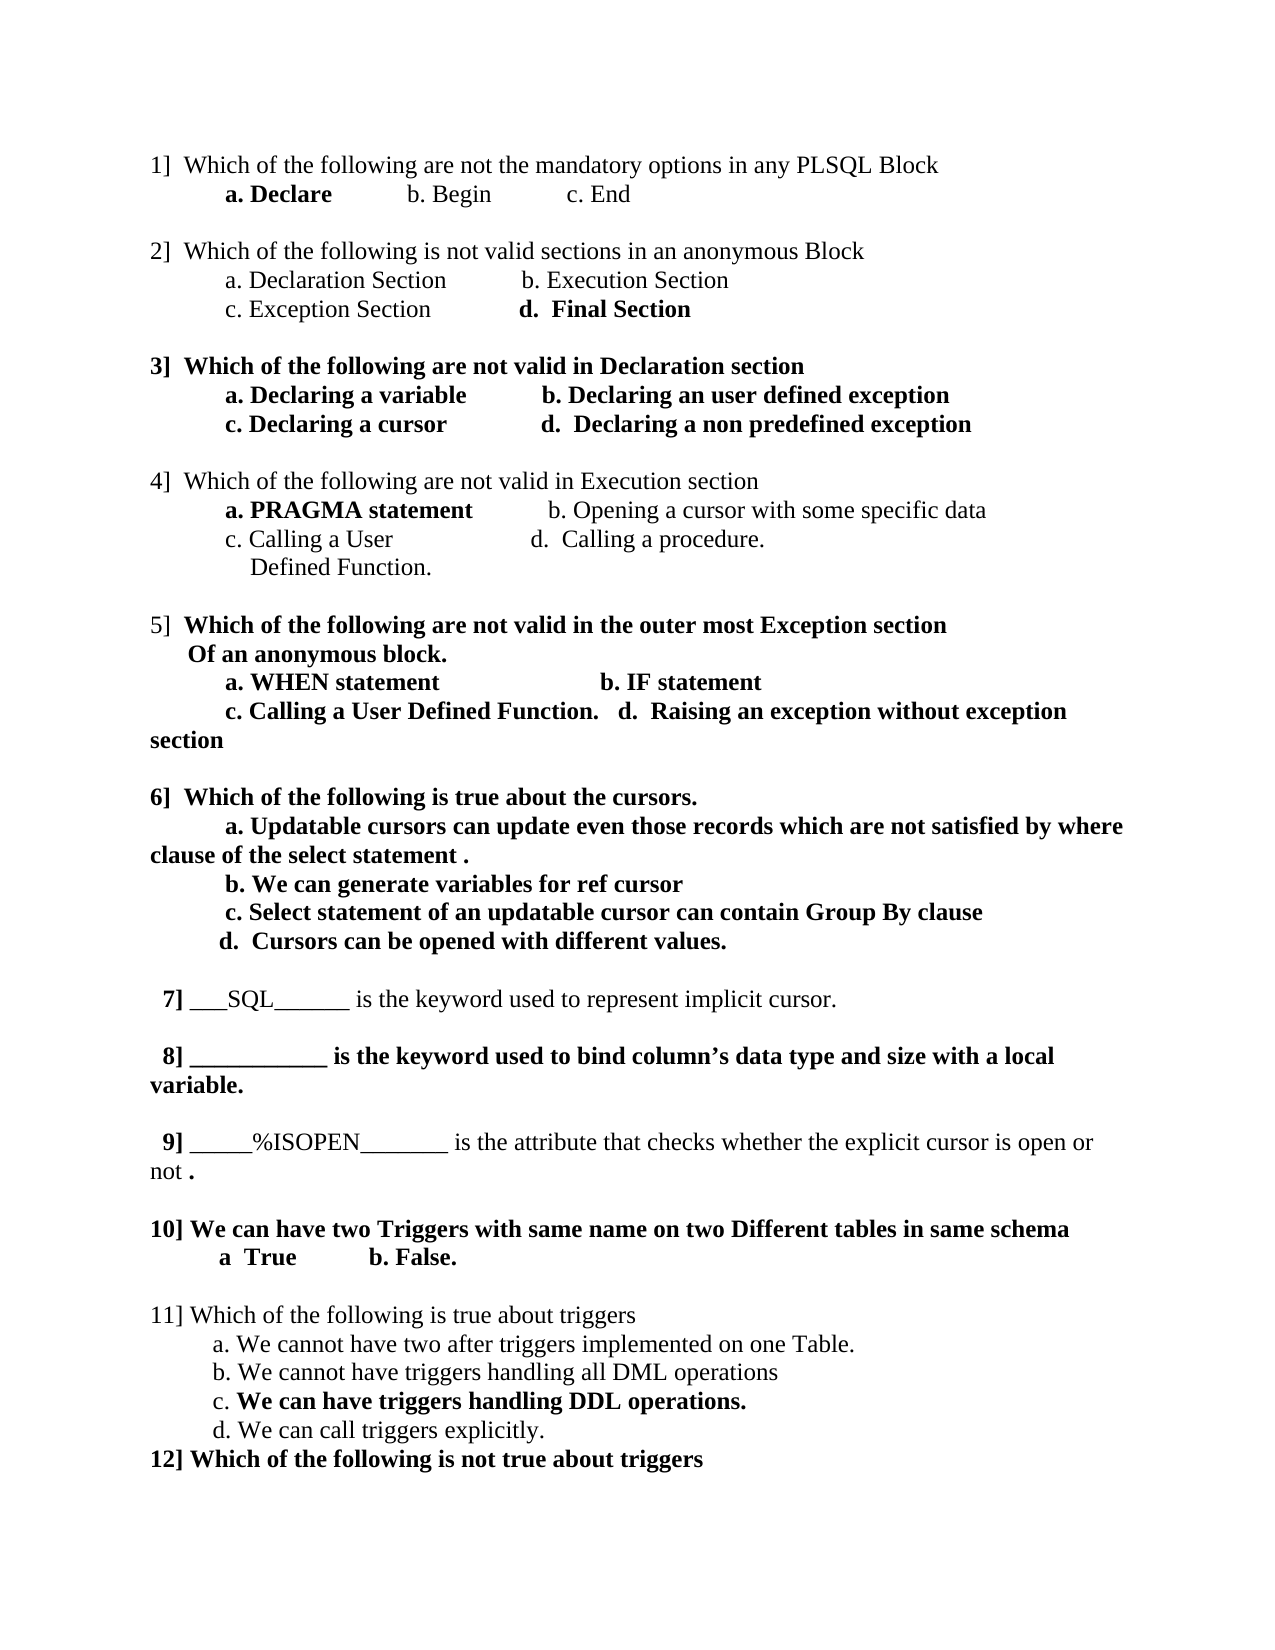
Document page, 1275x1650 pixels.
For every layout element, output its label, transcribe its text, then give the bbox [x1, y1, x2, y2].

text a True b. False. [150, 1242, 1125, 1271]
text 5] Which of the following are not valid in the outer most Exception section [150, 610, 1125, 639]
text 3] Which of the following are not valid in Declaration section [150, 351, 1125, 380]
text Of an anonymous block. [150, 639, 1125, 667]
text 8] ___________ is the keyword used to bind column’s data type and size with a local variable. [150, 1041, 1125, 1099]
text a. Declaration Section b. Execution Section [150, 265, 1125, 294]
text 4] Which of the following are not valid in Execution section [150, 466, 1125, 495]
text b. We cannot have triggers handling all DML operations [150, 1357, 1125, 1386]
text 9] _____%ISOPEN_______ is the attribute that checks whether the explicit cursor is open or not . [150, 1127, 1125, 1185]
text 12] Which of the following is not true about triggers [150, 1444, 1125, 1472]
text a. PRAGMA statement b. Opening a cursor with some specific data [150, 495, 1125, 524]
text 1] Which of the following are not the mandatory options in any PLSQL Block [150, 150, 1125, 179]
text Defined Function. [150, 552, 1125, 581]
text c. Calling a User d. Calling a procedure. [150, 524, 1125, 552]
text a. Declare b. Begin c. End [150, 179, 1125, 207]
text 7] ___SQL______ is the keyword used to represent implicit cursor. [150, 984, 1125, 1012]
text 6] Which of the following is true about the cursors. [150, 782, 1125, 811]
text b. We can generate variables for ref cursor [150, 869, 1125, 897]
text a. WHEN statement b. IF statement [150, 667, 1125, 696]
text 11] Which of the following is true about triggers [150, 1300, 1125, 1329]
text d. We can call triggers explicitly. [150, 1415, 1125, 1444]
text c. Calling a User Defined Function. d. Raising an exception without exception section [150, 696, 1125, 754]
text a. We cannot have two after triggers implemented on one Table. [150, 1329, 1125, 1357]
text c. We can have triggers handling DDL operations. [150, 1386, 1125, 1415]
text a. Declaring a variable b. Declaring an user defined exception [150, 380, 1125, 409]
text c. Declaring a cursor d. Declaring a non predefined exception [150, 409, 1125, 437]
text 2] Which of the following is not valid sections in an anonymous Block [150, 236, 1125, 265]
text c. Exception Section d. Final Section [150, 294, 1125, 322]
text 10] We can have two Triggers with same name on two Different tables in same schema [150, 1214, 1125, 1242]
text a. Updatable cursors can update even those records which are not satisfied by where clause of the select statement . [150, 811, 1125, 869]
text c. Select statement of an updatable cursor can contain Group By clause [150, 897, 1125, 926]
text d. Cursors can be opened with different values. [150, 926, 1125, 955]
